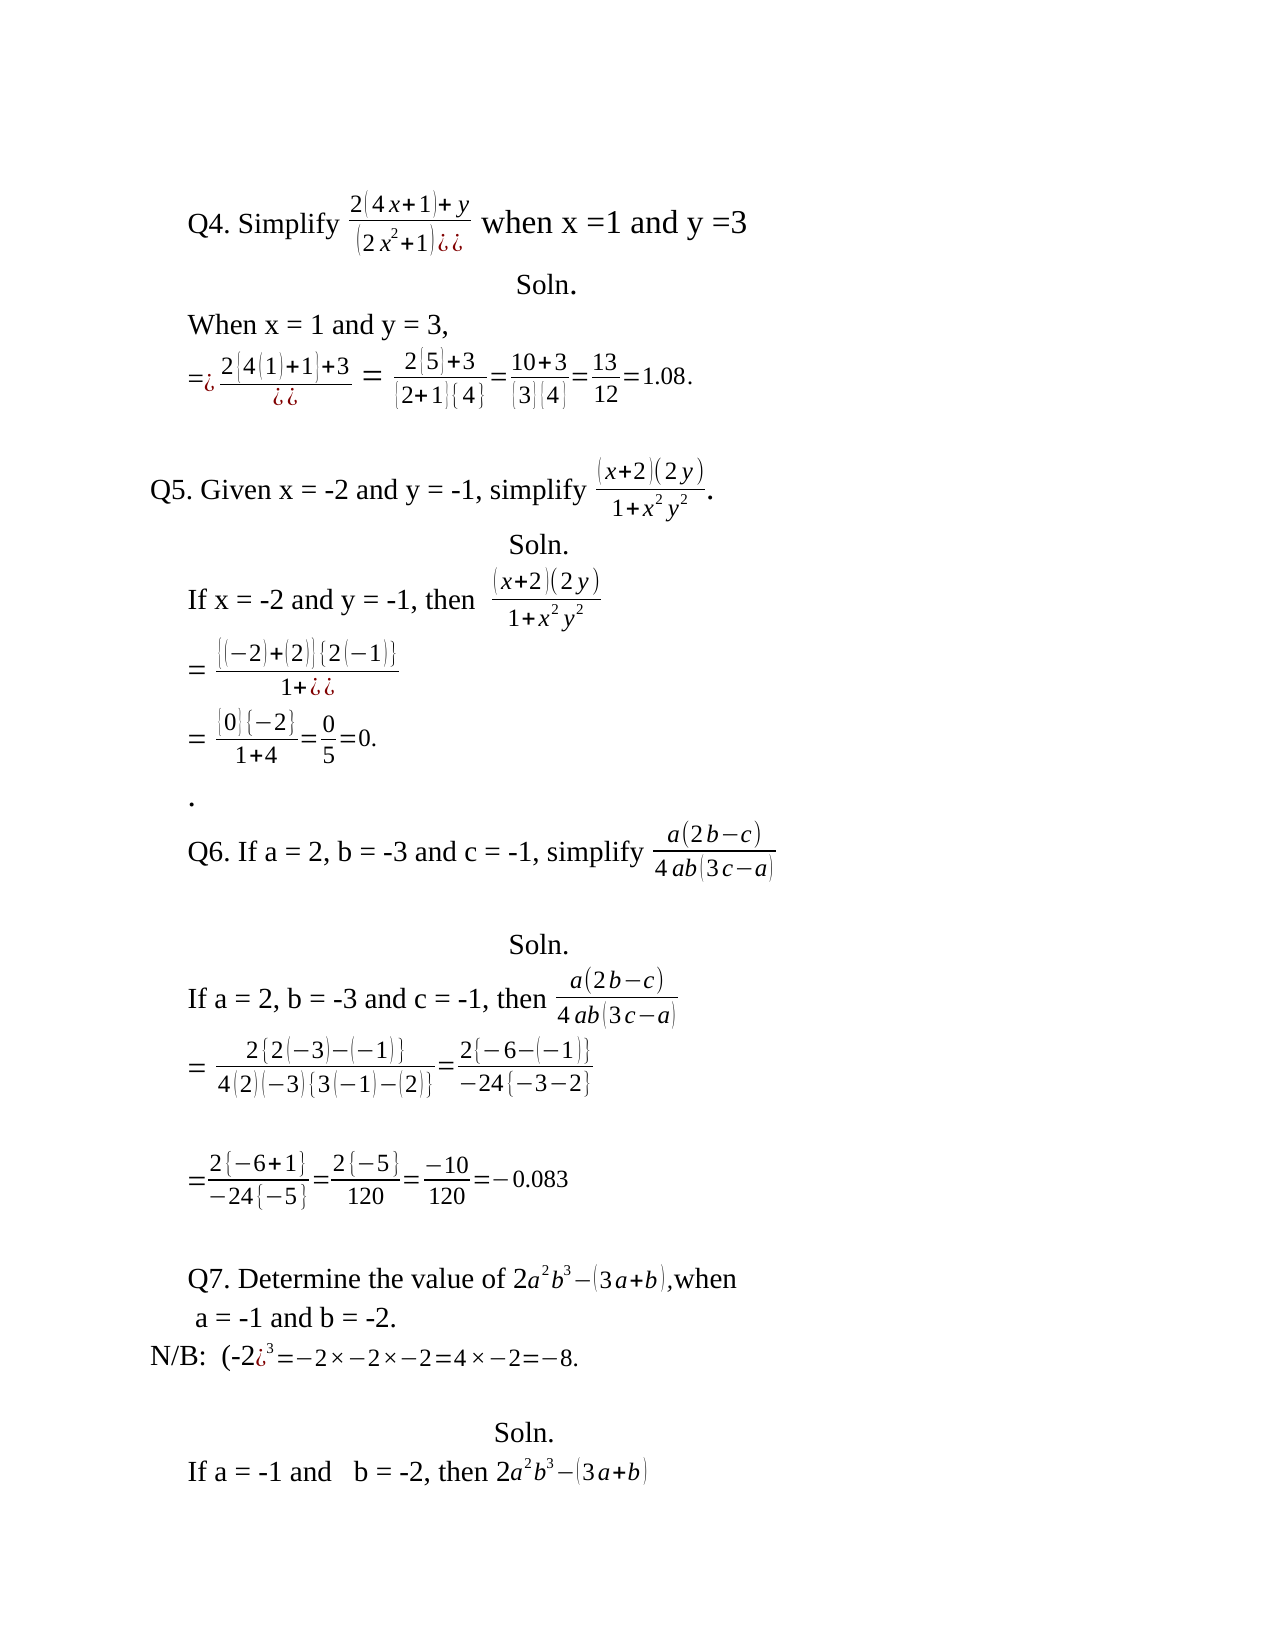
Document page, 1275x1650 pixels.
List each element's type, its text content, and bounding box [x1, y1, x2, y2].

text Q6. If a = 2, b = -3 and c = -1, simplify [187, 819, 1125, 883]
text = [187, 1150, 1125, 1211]
text N/B: (-2 [150, 1338, 1125, 1372]
text a = -1 and b = -2. [187, 1300, 1125, 1333]
text If a = 2, b = -3 and c = -1, then [187, 966, 1125, 1030]
text Soln. [187, 527, 1125, 561]
text = [187, 636, 1125, 702]
text When x = 1 and y = 3, [187, 307, 1125, 341]
text = = [187, 346, 1125, 411]
text Soln. [187, 263, 1125, 301]
text Q5. Given x = -2 and y = -1, simplify . [150, 456, 1125, 521]
text = . [187, 707, 1125, 813]
text = [187, 1035, 1125, 1100]
text Q7. Determine the value of 2when [187, 1261, 1125, 1295]
text If a = -1 and b = -2, then 2 [187, 1454, 1125, 1487]
text Soln. [187, 927, 1125, 961]
text Q4. Simplify when x =1 and y =3 [187, 188, 1125, 257]
text If x = -2 and y = -1, then [187, 566, 1125, 631]
text Soln. [187, 1415, 1125, 1449]
